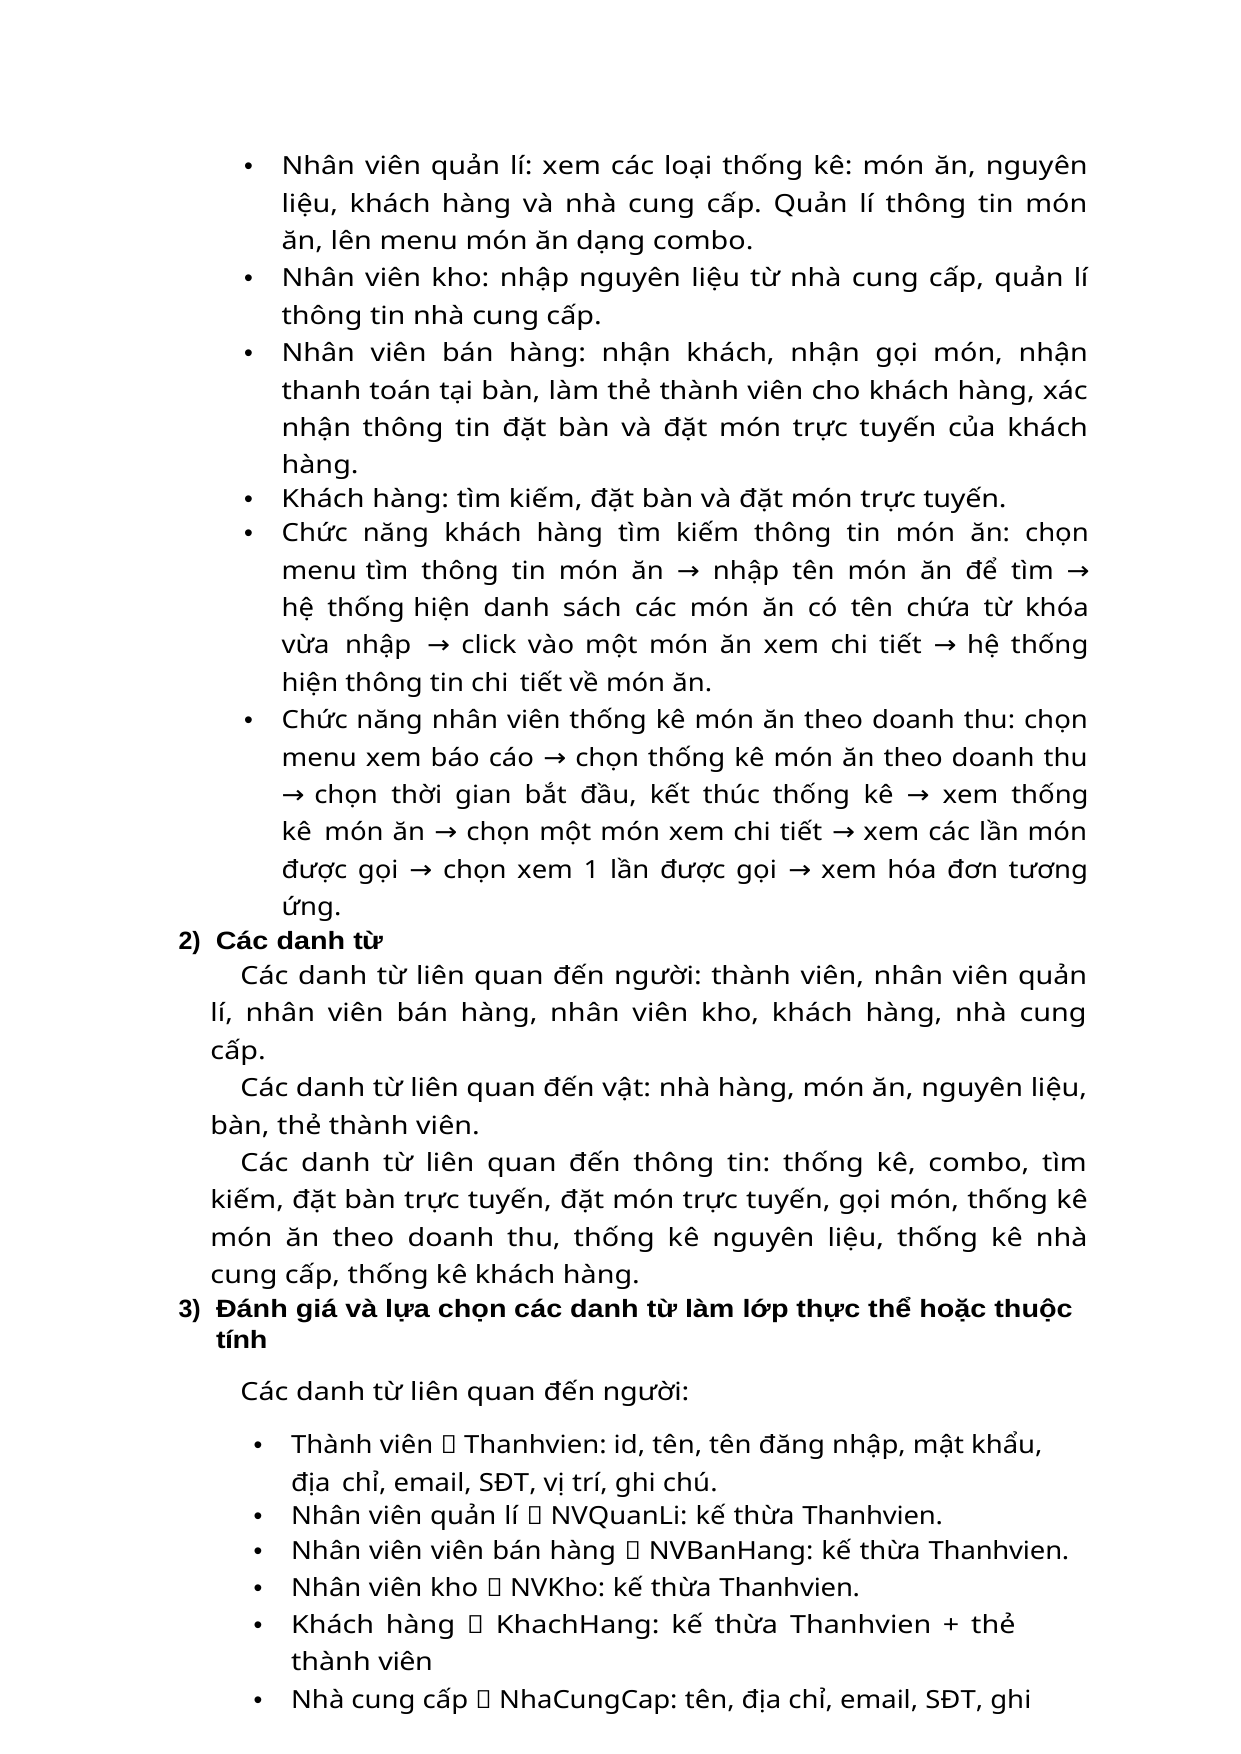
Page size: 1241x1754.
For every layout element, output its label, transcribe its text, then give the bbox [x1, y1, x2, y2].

list Chức năng nhân viên thống kê món ăn theo doanh thu: chọn menu xem báo cáo → chọn thống kê món ăn theo doanh thu → chọn thời gian bắt đầu, kết thúc thống kê → xem thống kê món ăn → chọn một món xem chi tiết → xem các lần món được gọi → chọn xem 1 lần được gọi → xem hóa đơn tương ứng. [244, 702, 1089, 923]
text Các danh từ liên quan đến người: [240, 1373, 1181, 1408]
text Các danh từ liên quan đến vật: nhà hàng, món ăn, nguyên liệu, bàn, thẻ thành viên. [210, 1070, 1088, 1141]
list Nhân viên viên bán hàng  NVBanHang: kế thừa Thanhvien. [253, 1533, 1181, 1567]
list Nhân viên kho: nhập nguyên liệu từ nhà cung cấp, quản lí thông tin nhà cung cấp. [244, 260, 1089, 332]
list Thành viên  Thanhvien: id, tên, tên đăng nhập, mật khẩu, địa chỉ, email, SĐT, vị trí, ghi chú. [253, 1427, 1089, 1498]
list Nhân viên kho  NVKho: kế thừa Thanhvien. [253, 1570, 1181, 1604]
list Khách hàng: tìm kiếm, đặt bàn và đặt món trực tuyến. [244, 484, 1181, 513]
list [240, 1681, 1089, 1715]
list Nhân viên quản lí: xem các loại thống kê: món ăn, nguyên liệu, khách hàng và nhà cung cấp. Quản lí thông tin món ăn, lên menu món ăn dạng combo. [244, 148, 1089, 257]
list Khách hàng  KhachHang: kế thừa Thanhvien + thẻ thành viên [253, 1606, 1089, 1678]
text Các danh từ liên quan đến thông tin: thống kê, combo, tìm kiếm, đặt bàn trực tuyến, đặt món trực tuyến, gọi món, thống kê món ăn theo doanh thu, thống kê nguyên liệu, thống kê nhà cung cấp, thống kê khách hàng. [210, 1145, 1089, 1291]
list Nhân viên bán hàng: nhận khách, nhận gọi món, nhận thanh toán tại bàn, làm thẻ thành viên cho khách hàng, xác nhận thông tin đặt bàn và đặt món trực tuyến của khách hàng. [244, 335, 1089, 481]
list Các danh từ [178, 926, 1181, 955]
text Các danh từ liên quan đến người: thành viên, nhân viên quản lí, nhân viên bán hàng, nhân viên kho, khách hàng, nhà cung cấp. [210, 958, 1088, 1066]
list Chức năng khách hàng tìm kiếm thông tin món ăn: chọn menu tìm thông tin món ăn → nhập tên món ăn để tìm → hệ thống hiện danh sách các món ăn có tên chứa từ khóa vừa nhập → click vào một món ăn xem chi tiết → hệ thống hiện thông tin chi tiết về món ăn. [244, 515, 1089, 698]
list Đánh giá và lựa chọn các danh từ làm lớp thực thể hoặc thuộc tính [178, 1294, 1089, 1354]
list Nhân viên quản lí  NVQuanLi: kế thừa Thanhvien. [253, 1502, 1181, 1530]
